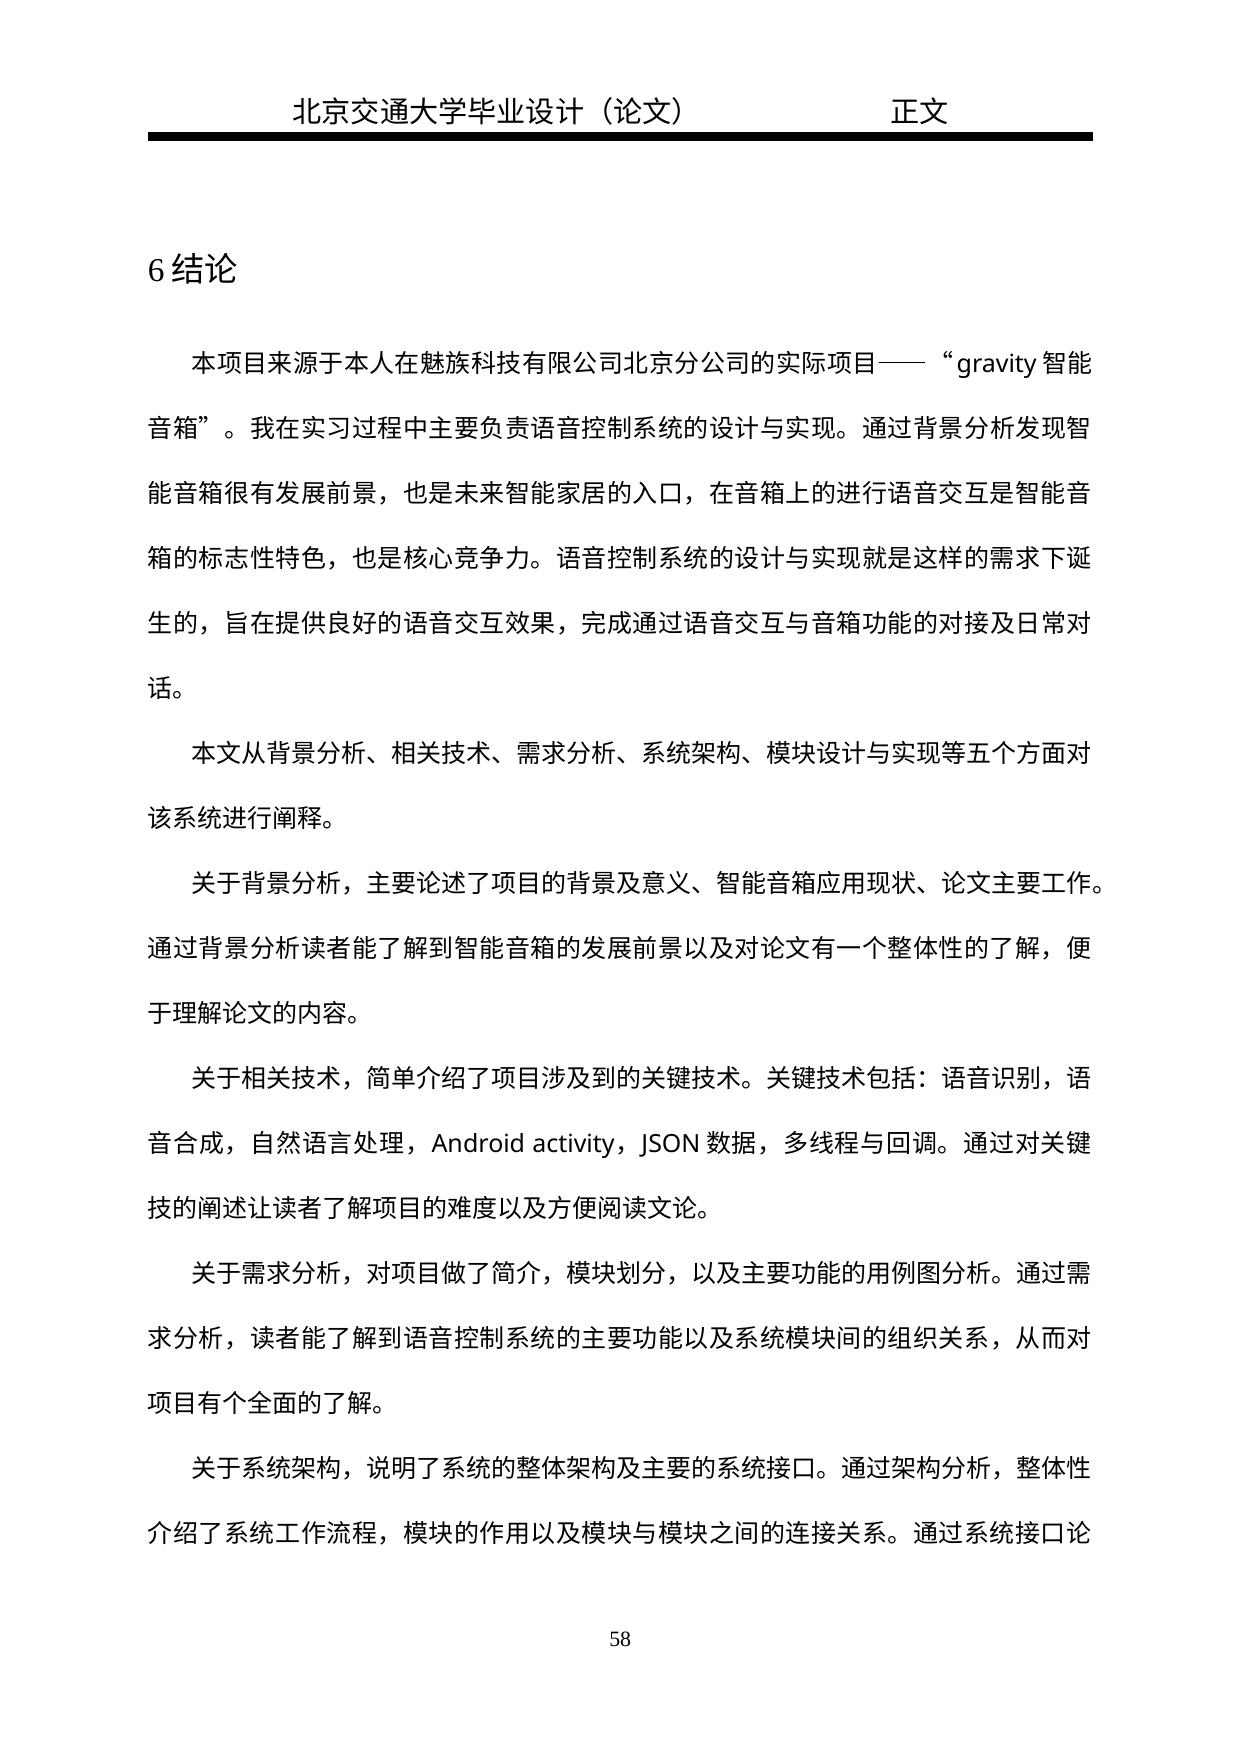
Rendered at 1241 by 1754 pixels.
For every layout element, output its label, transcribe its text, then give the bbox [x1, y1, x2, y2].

list 6结论 [148, 243, 1092, 291]
text 本项目来源于本人在魅族科技有限公司北京分公司的实际项目——“gravity智能音箱”。我在实习过程中主要负责语音控制系统的设计与实现。通过背景分析发现智能音箱很有发展前景，也是未来智能家居的入口，在音箱上的进行语音交互是智能音箱的标志性特色，也是核心竞争力。语音控制系统的设计与实现就是这样的需求下诞生的，旨在提供良好的语音交互效果，完成通过语音交互与音箱功能的对接及日常对话。 [148, 329, 1092, 719]
text 关于背景分析，主要论述了项目的背景及意义、智能音箱应用现状、论文主要工作。通过背景分析读者能了解到智能音箱的发展前景以及对论文有一个整体性的了解，便于理解论文的内容。 [148, 849, 1092, 1044]
text 关于相关技术，简单介绍了项目涉及到的关键技术。关键技术包括：语音识别，语音合成，自然语言处理，Android activity，JSON数据，多线程与回调。通过对关键技的阐述让读者了解项目的难度以及方便阅读文论。 [148, 1044, 1092, 1239]
text 关于需求分析，对项目做了简介，模块划分，以及主要功能的用例图分析。通过需求分析，读者能了解到语音控制系统的主要功能以及系统模块间的组织关系，从而对项目有个全面的了解。 [148, 1239, 1092, 1434]
text 本文从背景分析、相关技术、需求分析、系统架构、模块设计与实现等五个方面对该系统进行阐释。 [148, 719, 1092, 849]
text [148, 1434, 1092, 1564]
